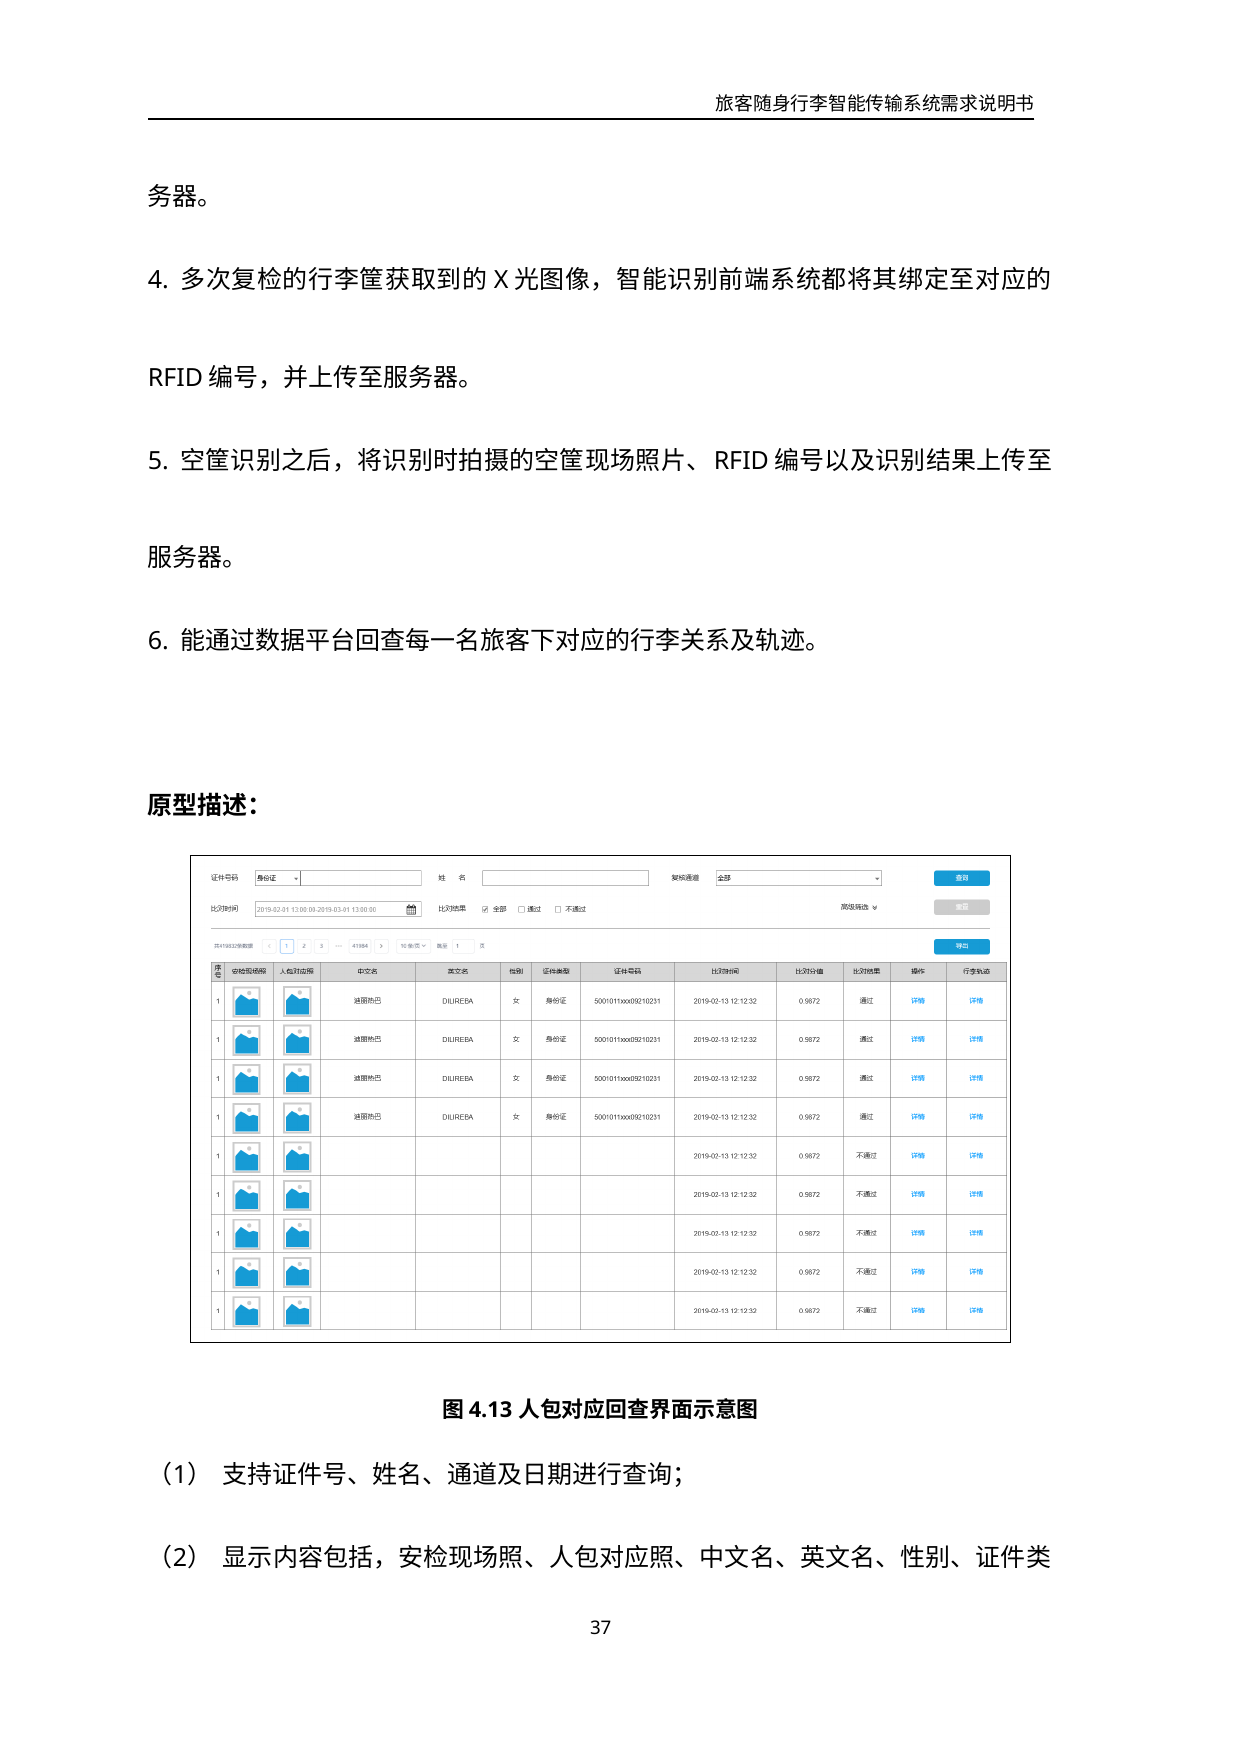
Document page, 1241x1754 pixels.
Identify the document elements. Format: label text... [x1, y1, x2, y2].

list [148, 1523, 1053, 1588]
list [148, 162, 1053, 227]
list 支持证件号、姓名、通道及日期进行查询； [148, 1440, 1053, 1505]
list 空筐识别之后，将识别时拍摄的空筐现场照片、RFID编号以及识别结果上传至服务器。 [148, 426, 1053, 588]
text 图4.13 人包对应回查界面示意图 [148, 1392, 1053, 1424]
list 多次复检的行李筐获取到的X光图像，智能识别前端系统都将其绑定至对应的RFID编号，并上传至服务器。 [148, 245, 1053, 408]
list 能通过数据平台回查每一名旅客下对应的行李关系及轨迹。 [148, 606, 1053, 671]
text 原型描述： [148, 771, 1053, 836]
picture [191, 856, 1010, 1342]
